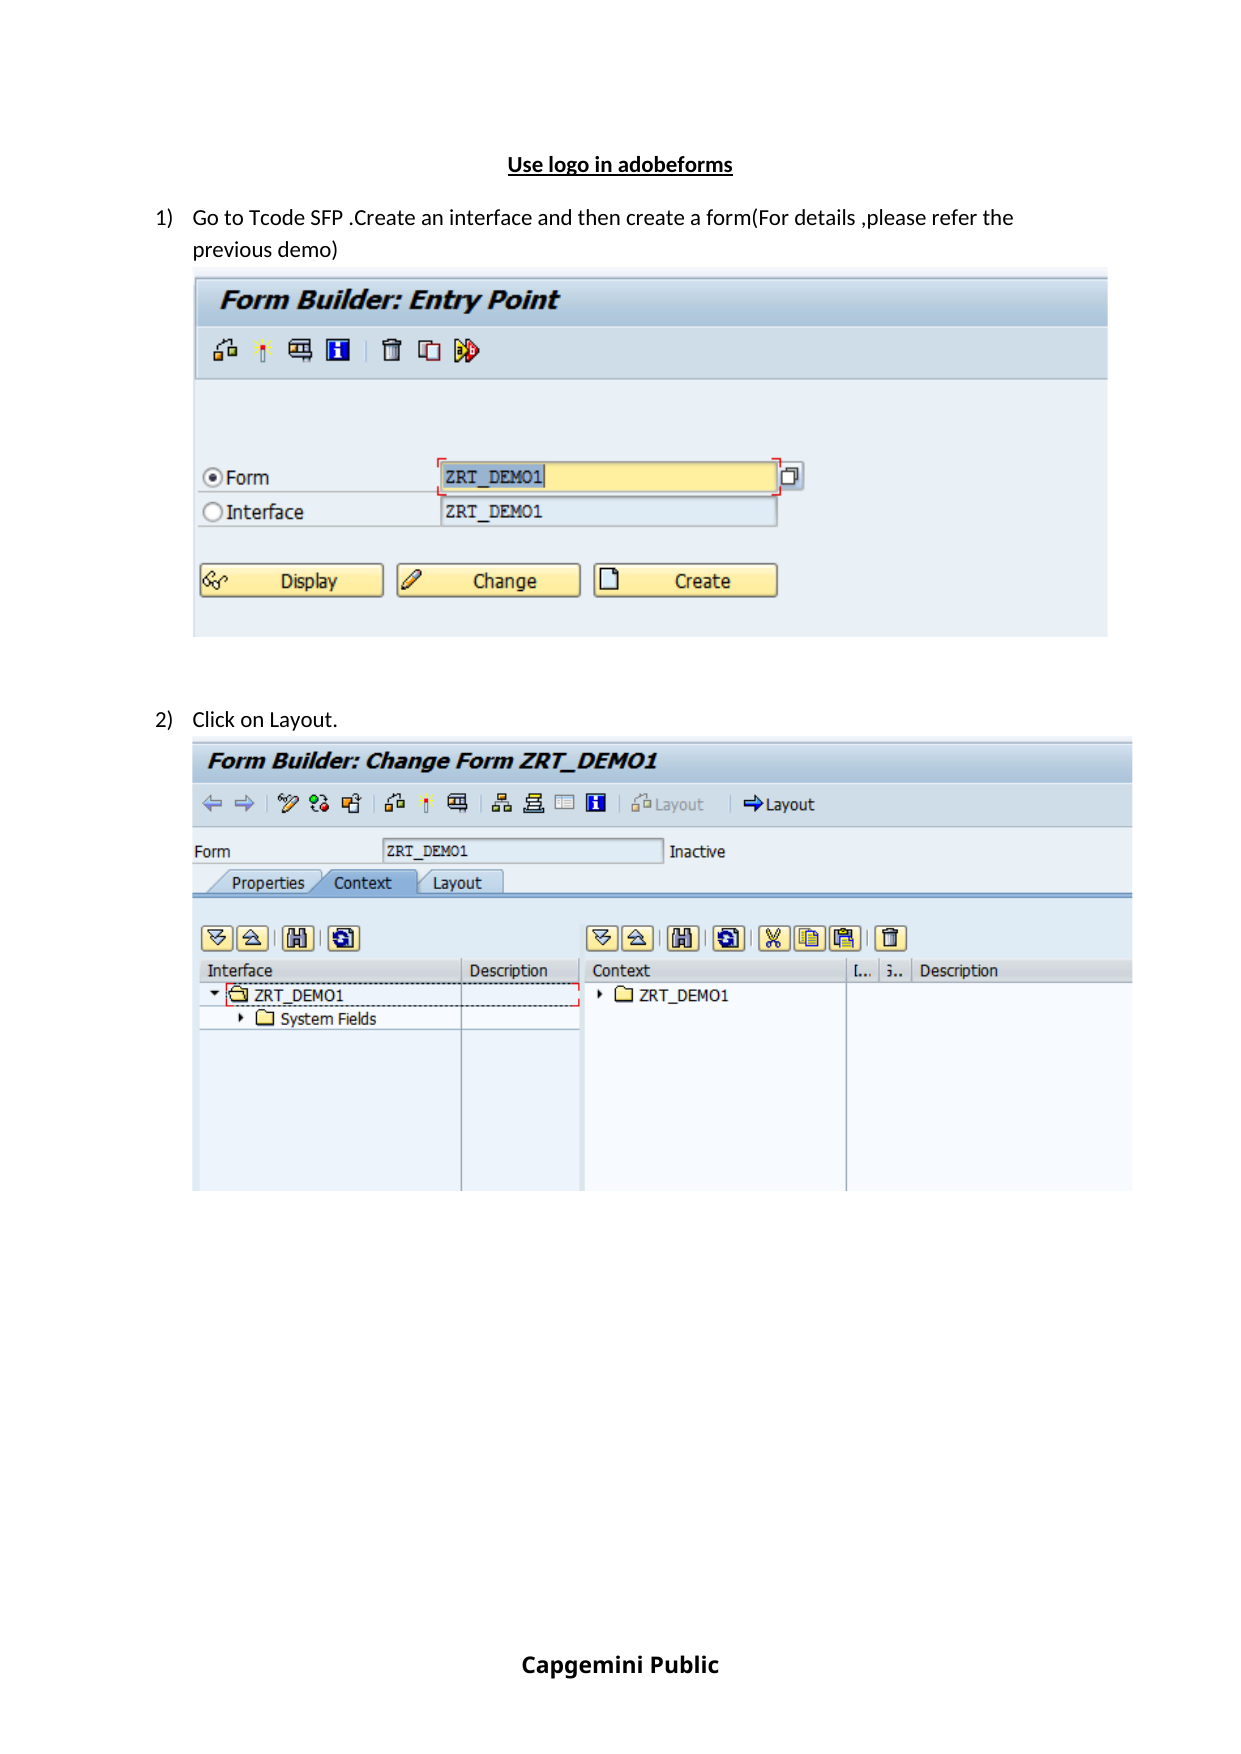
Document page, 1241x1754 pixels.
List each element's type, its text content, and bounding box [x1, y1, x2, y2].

list Go to Tcode SFP .Create an interface and then create a form(For details ,please refer the previous demo) [155, 203, 1090, 263]
picture [192, 736, 1133, 1191]
picture [192, 267, 1108, 637]
list Click on Layout. [155, 705, 1090, 733]
text Use logo in adobeforms [150, 150, 1090, 178]
